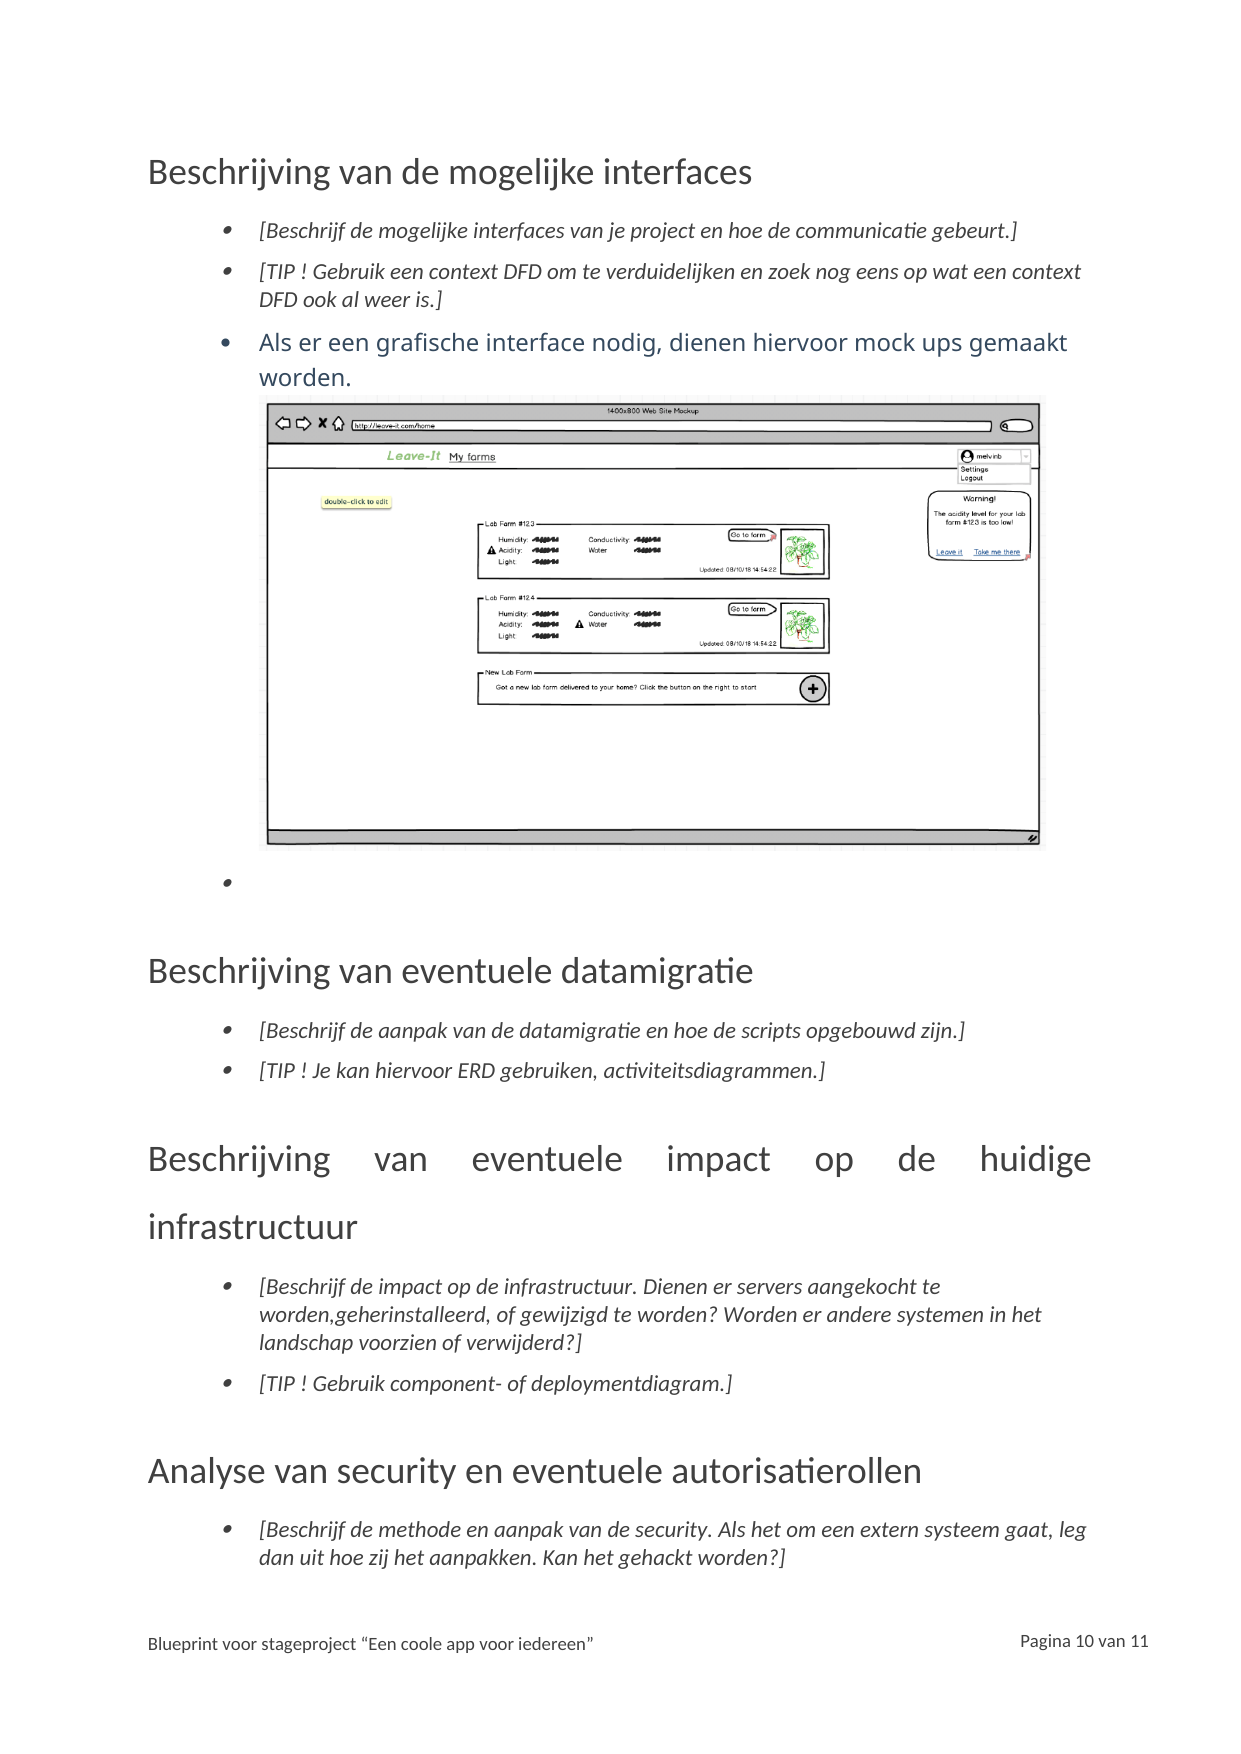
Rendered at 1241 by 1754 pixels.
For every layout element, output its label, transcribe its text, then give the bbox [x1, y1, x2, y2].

picture [258, 395, 1047, 851]
list [Beschrijf de impact op de infrastructuur. Dienen er servers aangekocht te worden,geherinstalleerd, of gewijzigd te worden? Worden er andere systemen in het landschap voorzien of verwijderd?] [221, 1272, 1093, 1356]
list [TIP ! Je kan hiervoor ERD gebruiken, activiteitsdiagrammen.] [221, 1057, 1093, 1084]
subtitle Beschrijving van de mogelijke interfaces [148, 148, 1093, 193]
list [TIP ! Gebruik een context DFD om te verduidelijken en zoek nog eens op wat een context DFD ook al weer is.] [221, 257, 1093, 313]
list [Beschrijf de methode en aanpak van de security. Als het om een extern systeem gaat, leg dan uit hoe zij het aanpakken. Kan het gehackt worden?] [221, 1515, 1093, 1571]
subtitle Analyse van security en eventuele autorisatierollen [148, 1447, 1093, 1492]
list [TIP ! Gebruik component- of deploymentdiagram.] [221, 1369, 1093, 1397]
subtitle Beschrijving van eventuele impact op de huidige infrastructuur [148, 1134, 1093, 1249]
subtitle Beschrijving van eventuele datamigratie [148, 947, 1093, 993]
list [Beschrijf de aanpak van de datamigratie en hoe de scripts opgebouwd zijn.] [221, 1016, 1093, 1044]
list [Beschrijf de mogelijke interfaces van je project en hoe de communicatie gebeurt.] [221, 216, 1093, 244]
